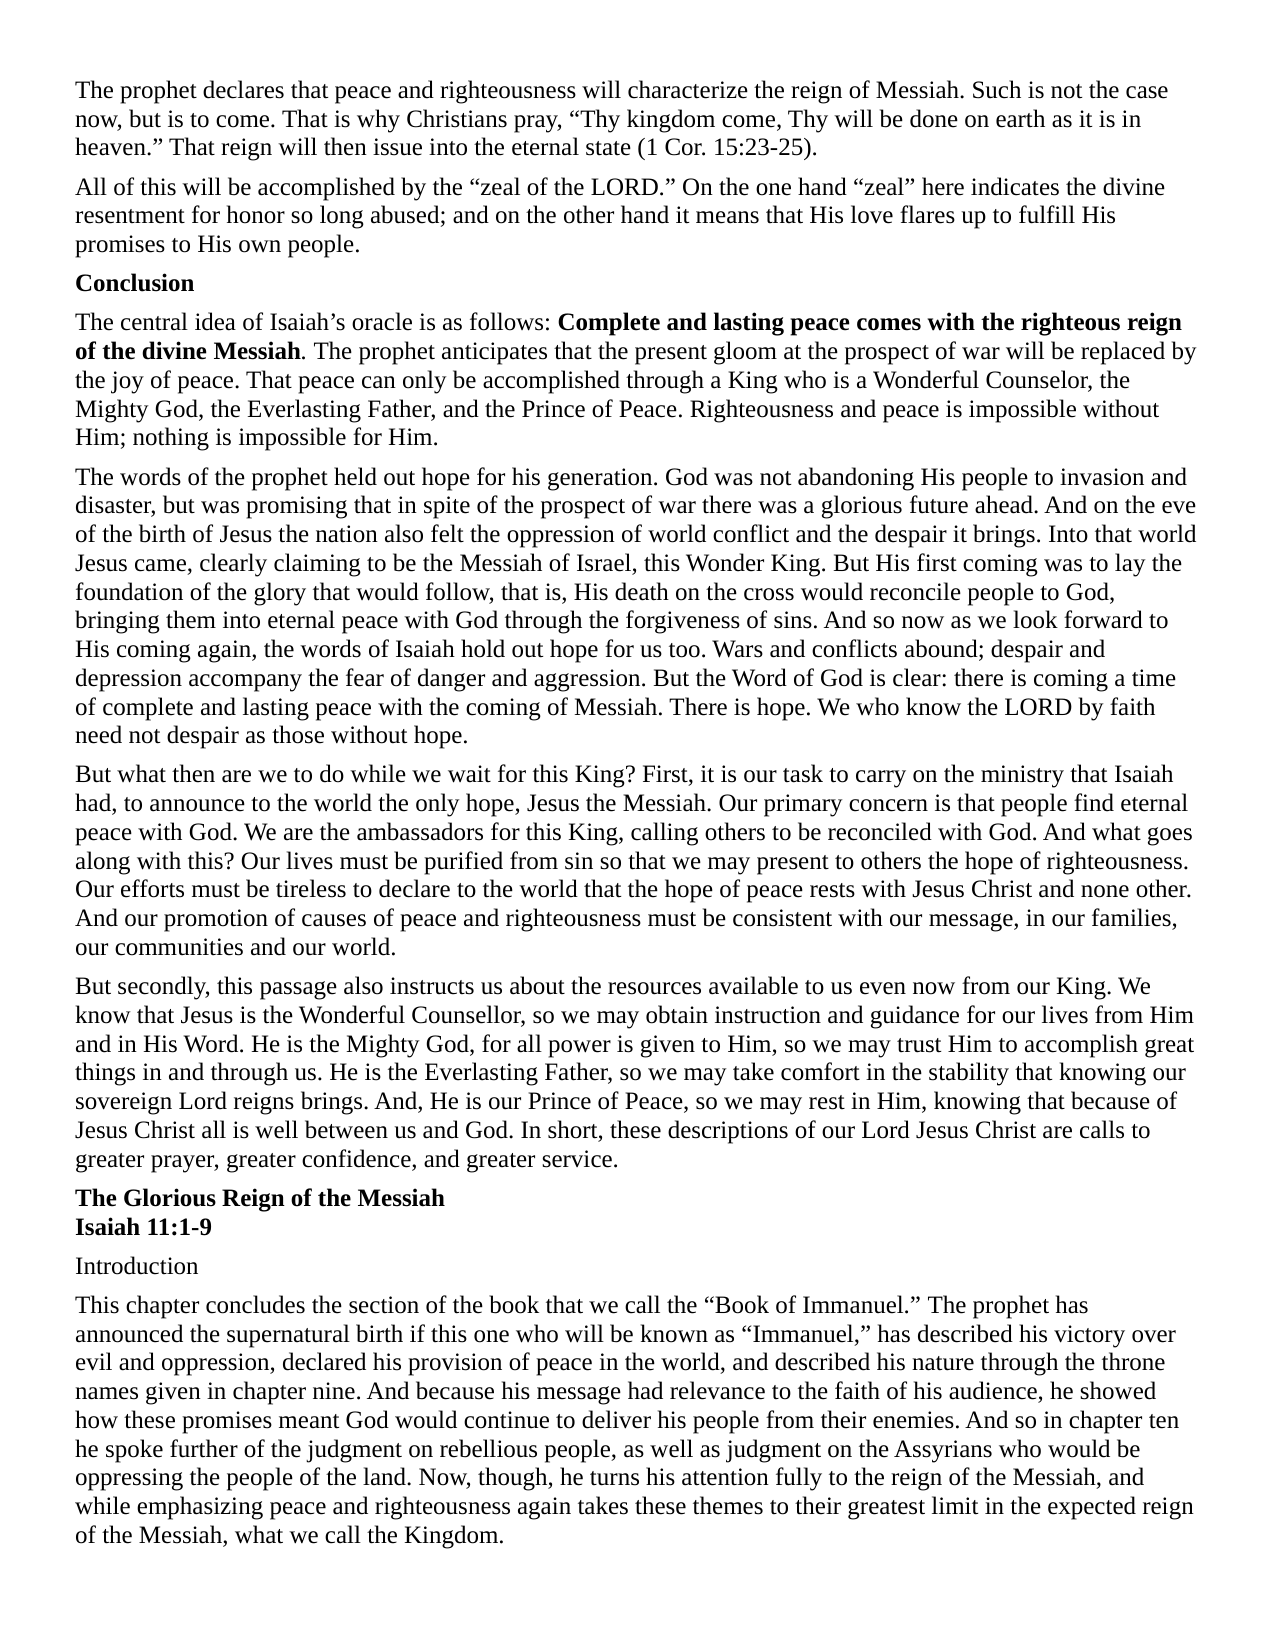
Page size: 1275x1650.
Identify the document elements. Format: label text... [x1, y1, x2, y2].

text The central idea of Isaiah’s oracle is as follows: Complete and lasting peace comes with the righteous reign of the divine Messiah. The prophet anticipates that the present gloom at the prospect of war will be replaced by the joy of peace. That peace can only be accomplished through a King who is a Wonderful Counselor, the Mighty God, the Everlasting Father, and the Prince of Peace. Righteousness and peace is impossible without Him; nothing is impossible for Him. [75, 307, 1200, 451]
text The words of the prophet held out hope for his generation. God was not abandoning His people to invasion and disaster, but was promising that in spite of the prospect of war there was a glorious future ahead. And on the eve of the birth of Jesus the nation also felt the oppression of world conflict and the despair it brings. Into that world Jesus came, clearly claiming to be the Messiah of Israel, this Wonder King. But His first coming was to lay the foundation of the glory that would follow, that is, His death on the cross would reconcile people to God, bringing them into eternal peace with God through the forgiveness of sins. And so now as we look forward to His coming again, the words of Isaiah hold out hope for us too. Wars and conflicts abound; despair and depression accompany the fear of danger and aggression. But the Word of God is clear: there is coming a time of complete and lasting peace with the coming of Messiah. There is hope. We who know the LORD by faith need not despair as those without hope. [75, 462, 1200, 749]
text Introduction [75, 1251, 1200, 1279]
subtitle Conclusion [75, 268, 1200, 297]
text But what then are we to do while we wait for this King? First, it is our task to carry on the ministry that Isaiah had, to announce to the world the only hope, Jesus the Messiah. Our primary concern is that people find eternal peace with God. We are the ambassadors for this King, calling others to be reconciled with God. And what goes along with this? Our lives must be purified from sin so that we may present to others the hope of righteousness. Our efforts must be tireless to declare to the world that the hope of peace rests with Jesus Christ and none other. And our promotion of causes of peace and righteousness must be consistent with our message, in our families, our communities and our world. [75, 759, 1200, 961]
text The prophet declares that peace and righteousness will characterize the reign of Messiah. Such is not the case now, but is to come. That is why Christians pray, “Thy kingdom come, Thy will be done on earth as it is in heaven.” That reign will then issue into the eternal state (1 Cor. 15:23-25). [75, 75, 1200, 161]
text The Glorious Reign of the Messiah Isaiah 11:1-9 [75, 1183, 1200, 1240]
text But secondly, this passage also instructs us about the resources available to us even now from our King. We know that Jesus is the Wonderful Counsellor, so we may obtain instruction and guidance for our lives from Him and in His Word. He is the Mighty God, for all power is given to Him, so we may trust Him to accomplish great things in and through us. He is the Everlasting Father, so we may take comfort in the stability that knowing our sovereign Lord reigns brings. And, He is our Prince of Peace, so we may rest in Him, knowing that because of Jesus Christ all is well between us and God. In short, these descriptions of our Lord Jesus Christ are calls to greater prayer, greater confidence, and greater service. [75, 971, 1200, 1172]
text This chapter concludes the section of the book that we call the “Book of Immanuel.” The prophet has announced the supernatural birth if this one who will be known as “Immanuel,” has described his victory over evil and oppression, declared his provision of peace in the world, and described his nature through the throne names given in chapter nine. And because his message had relevance to the faith of his audience, he showed how these promises meant God would continue to deliver his people from their enemies. And so in chapter ten he spoke further of the judgment on rebellious people, as well as judgment on the Assyrians who would be oppressing the people of the land. Now, though, he turns his attention fully to the reign of the Messiah, and while emphasizing peace and righteousness again takes these themes to their greatest limit in the expected reign of the Messiah, what we call the Kingdom. [75, 1290, 1200, 1549]
text All of this will be accomplished by the “zeal of the LORD.” On the one hand “zeal” here indicates the divine resentment for honor so long abused; and on the other hand it means that His love flares up to fulfill His promises to His own people. [75, 172, 1200, 258]
